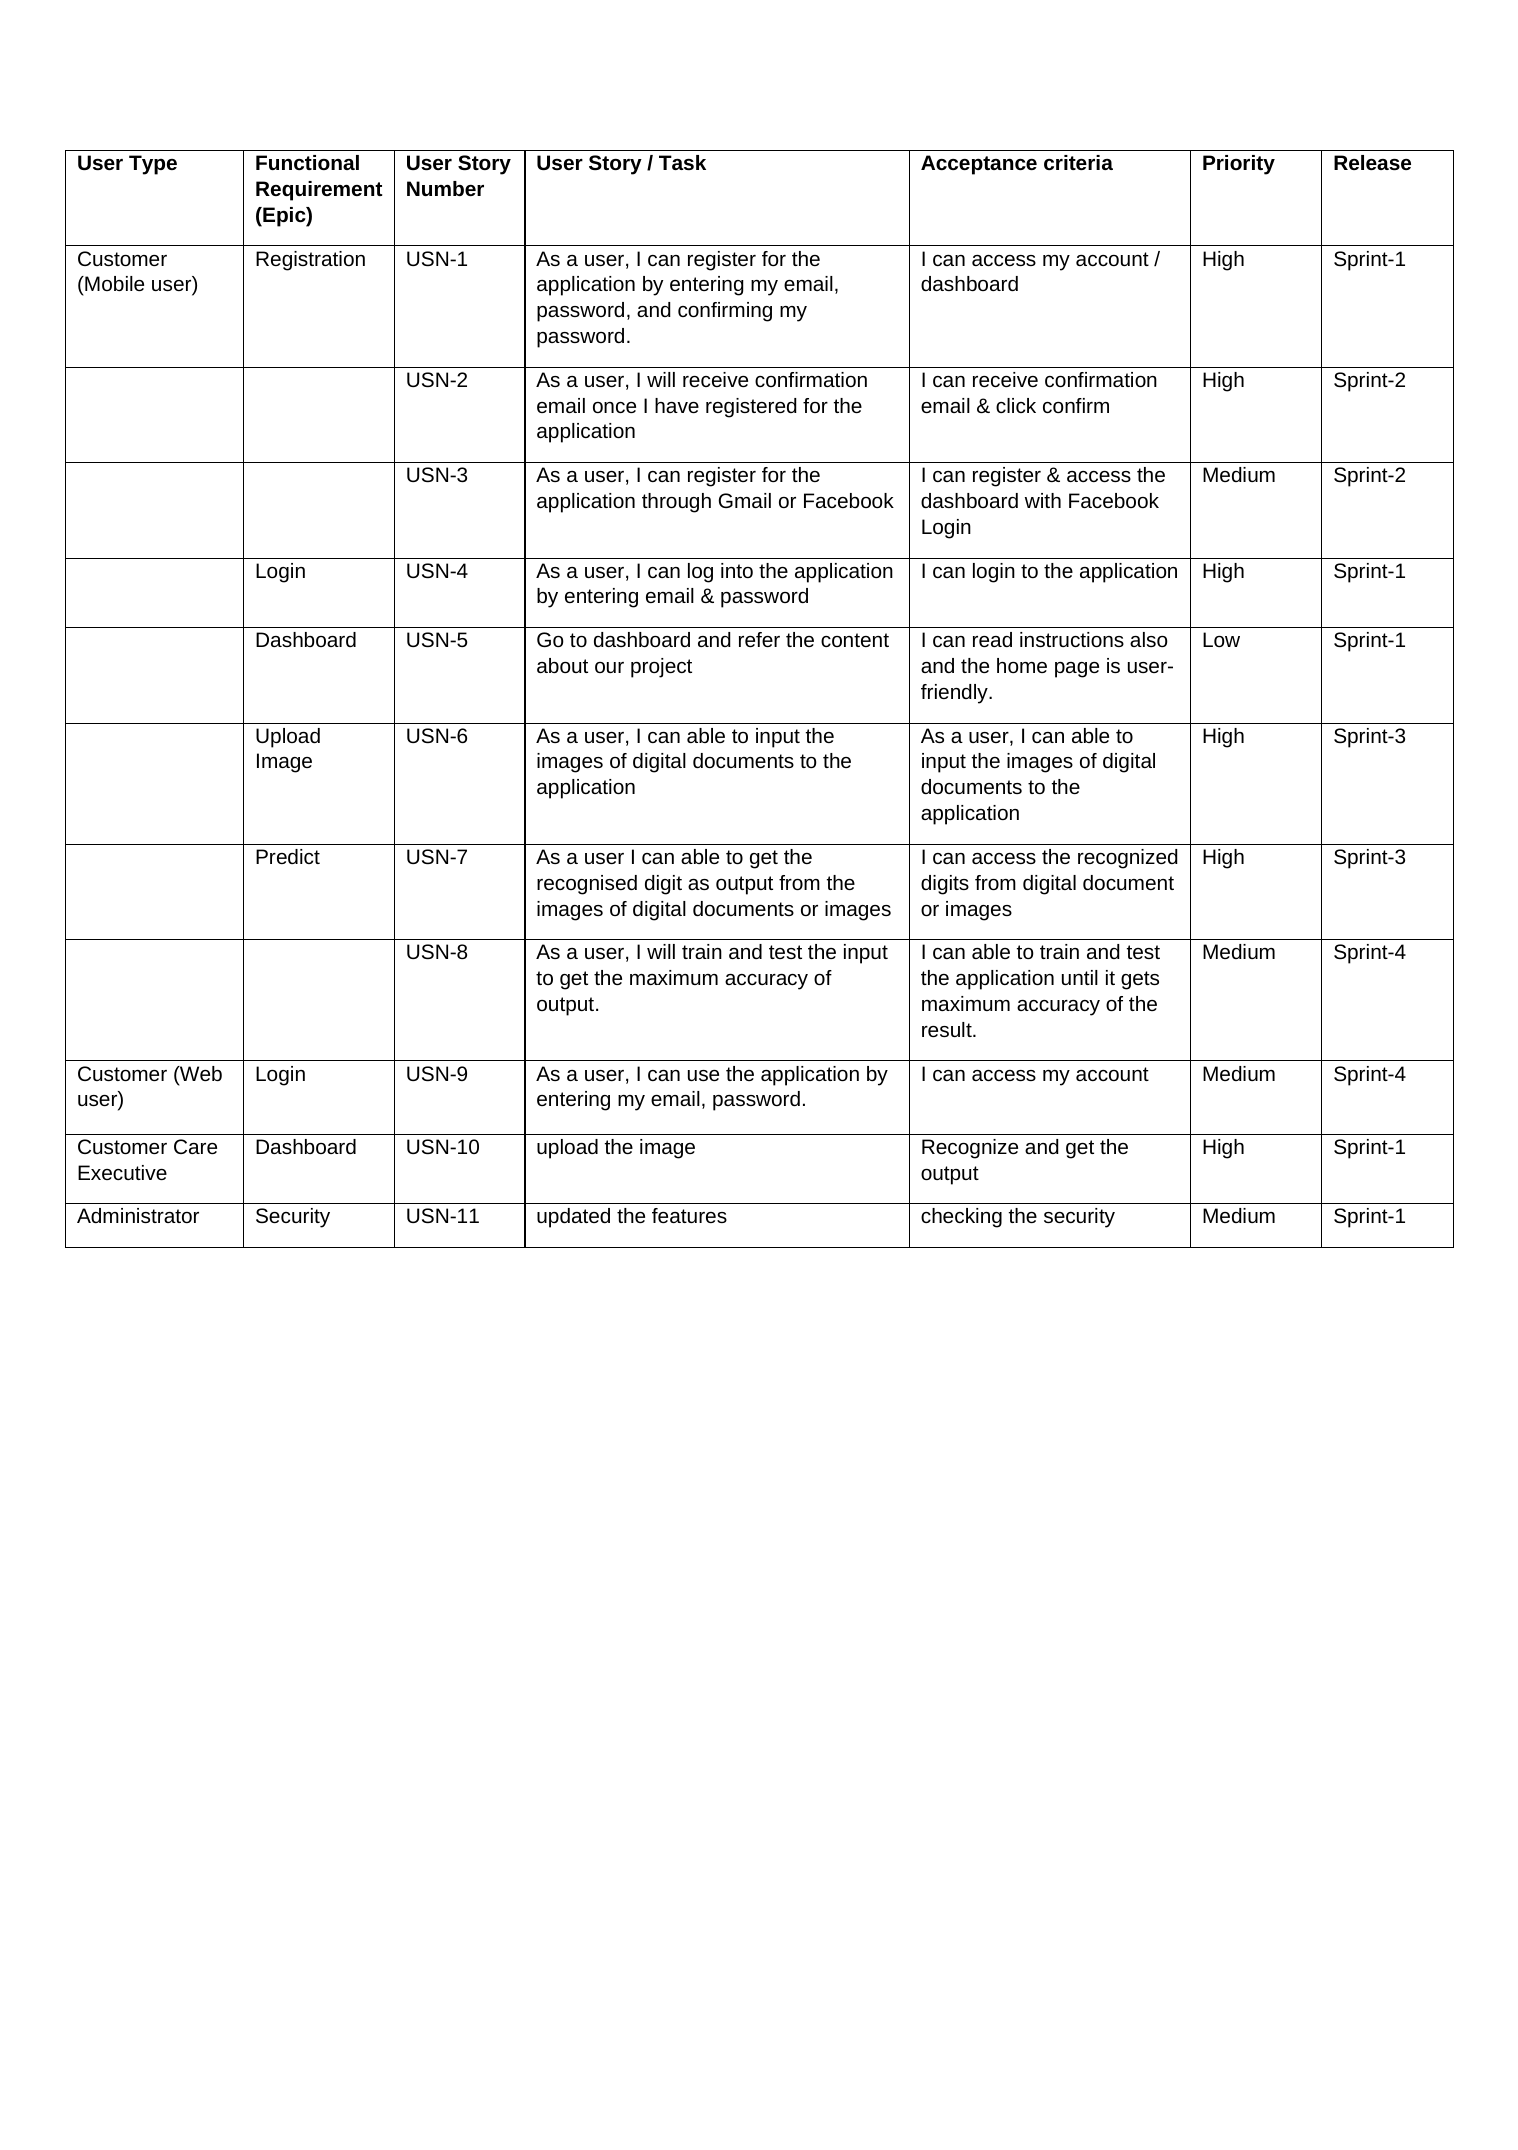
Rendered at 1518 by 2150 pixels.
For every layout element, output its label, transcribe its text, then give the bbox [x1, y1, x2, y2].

table_cell USN-4 [395, 559, 524, 627]
table_cell USN-3 [395, 463, 524, 557]
table_cell USN-9 [395, 1061, 524, 1134]
table_cell USN-11 [395, 1204, 524, 1247]
table_cell USN-7 [395, 845, 524, 939]
table_cell Recognize and get the output [910, 1135, 1190, 1203]
table_cell High [1191, 368, 1321, 462]
table_cell High [1191, 559, 1321, 627]
table_cell Registration [244, 246, 394, 367]
table_cell Administrator [66, 1204, 243, 1247]
table_cell updated the features [526, 1204, 909, 1247]
table_cell USN-6 [395, 724, 524, 844]
table_header Acceptance criteria [910, 151, 1190, 245]
table_cell Dashboard [244, 628, 394, 722]
table_cell As a user, I can log into the application by entering email & password [526, 559, 909, 627]
table_cell As a user, I will train and test the input to get the maximum accuracy of output. [526, 940, 909, 1060]
table_cell Security [244, 1204, 394, 1247]
table_cell As a user, I can able to input the images of digital documents to the application [526, 724, 909, 844]
table_cell Go to dashboard and refer the content about our project [526, 628, 909, 722]
table_cell As a user, I can register for the application by entering my email, password, and confirming my password. [526, 246, 909, 367]
table_cell [66, 724, 243, 844]
table_cell I can able to train and test the application until it gets maximum accuracy of the result. [910, 940, 1190, 1060]
table_cell Dashboard [244, 1135, 394, 1203]
table_header User Story Number [395, 151, 524, 245]
table_cell Sprint-4 [1322, 940, 1453, 1060]
table_cell USN-5 [395, 628, 524, 722]
table_cell [66, 368, 243, 462]
table_cell Predict [244, 845, 394, 939]
table_cell I can register & access the dashboard with Facebook Login [910, 463, 1190, 557]
table_cell Medium [1191, 940, 1321, 1060]
table_cell I can login to the application [910, 559, 1190, 627]
table_cell checking the security [910, 1204, 1190, 1247]
table_cell Login [244, 559, 394, 627]
table_cell [66, 628, 243, 722]
table_cell I can access the recognized digits from digital document or images [910, 845, 1190, 939]
table_header Release [1322, 151, 1453, 245]
table_header Functional Requirement (Epic) [244, 151, 394, 245]
table_cell [66, 559, 243, 627]
table_cell Sprint-1 [1322, 628, 1453, 722]
table_cell Customer (Mobile user) [66, 246, 243, 367]
table_cell As a user I can able to get the recognised digit as output from the images of digital documents or images [526, 845, 909, 939]
table_cell Sprint-2 [1322, 463, 1453, 557]
table_header User Type [66, 151, 243, 245]
table_cell [66, 845, 243, 939]
table_cell Sprint-1 [1322, 559, 1453, 627]
table_cell Sprint-3 [1322, 845, 1453, 939]
table_cell [244, 940, 394, 1060]
table_cell Sprint-1 [1322, 246, 1453, 367]
table_cell Sprint-1 [1322, 1204, 1453, 1247]
table_cell upload the image [526, 1135, 909, 1203]
table_cell Login [244, 1061, 394, 1134]
table_cell As a user, I can register for the application through Gmail or Facebook [526, 463, 909, 557]
table_cell I can access my account [910, 1061, 1190, 1134]
table_cell USN-8 [395, 940, 524, 1060]
table_cell Upload Image [244, 724, 394, 844]
table_cell [244, 463, 394, 557]
table_cell Customer Care Executive [66, 1135, 243, 1203]
table_cell I can read instructions also and the home page is user-friendly. [910, 628, 1190, 722]
table_cell High [1191, 845, 1321, 939]
table_cell Sprint-1 [1322, 1135, 1453, 1203]
table_cell [66, 940, 243, 1060]
table_cell High [1191, 1135, 1321, 1203]
table_cell Sprint-3 [1322, 724, 1453, 844]
table_cell Low [1191, 628, 1321, 722]
table_cell Sprint-2 [1322, 368, 1453, 462]
table_cell Medium [1191, 463, 1321, 557]
table_cell As a user, I can able to input the images of digital documents to the application [910, 724, 1190, 844]
table_cell I can access my account / dashboard [910, 246, 1190, 367]
table_cell High [1191, 246, 1321, 367]
table_cell Sprint-4 [1322, 1061, 1453, 1134]
table_cell USN-1 [395, 246, 524, 367]
table_cell As a user, I will receive confirmation email once I have registered for the application [526, 368, 909, 462]
table_cell USN-10 [395, 1135, 524, 1203]
table_cell Medium [1191, 1204, 1321, 1247]
table_header Priority [1191, 151, 1321, 245]
table_header User Story / Task [526, 151, 909, 245]
table_cell Customer (Web user) [66, 1061, 243, 1134]
table_cell Medium [1191, 1061, 1321, 1134]
table_cell [66, 463, 243, 557]
table_cell High [1191, 724, 1321, 844]
table_cell [244, 368, 394, 462]
table_cell I can receive confirmation email & click confirm [910, 368, 1190, 462]
table_cell As a user, I can use the application by entering my email, password. [526, 1061, 909, 1134]
table_cell USN-2 [395, 368, 524, 462]
